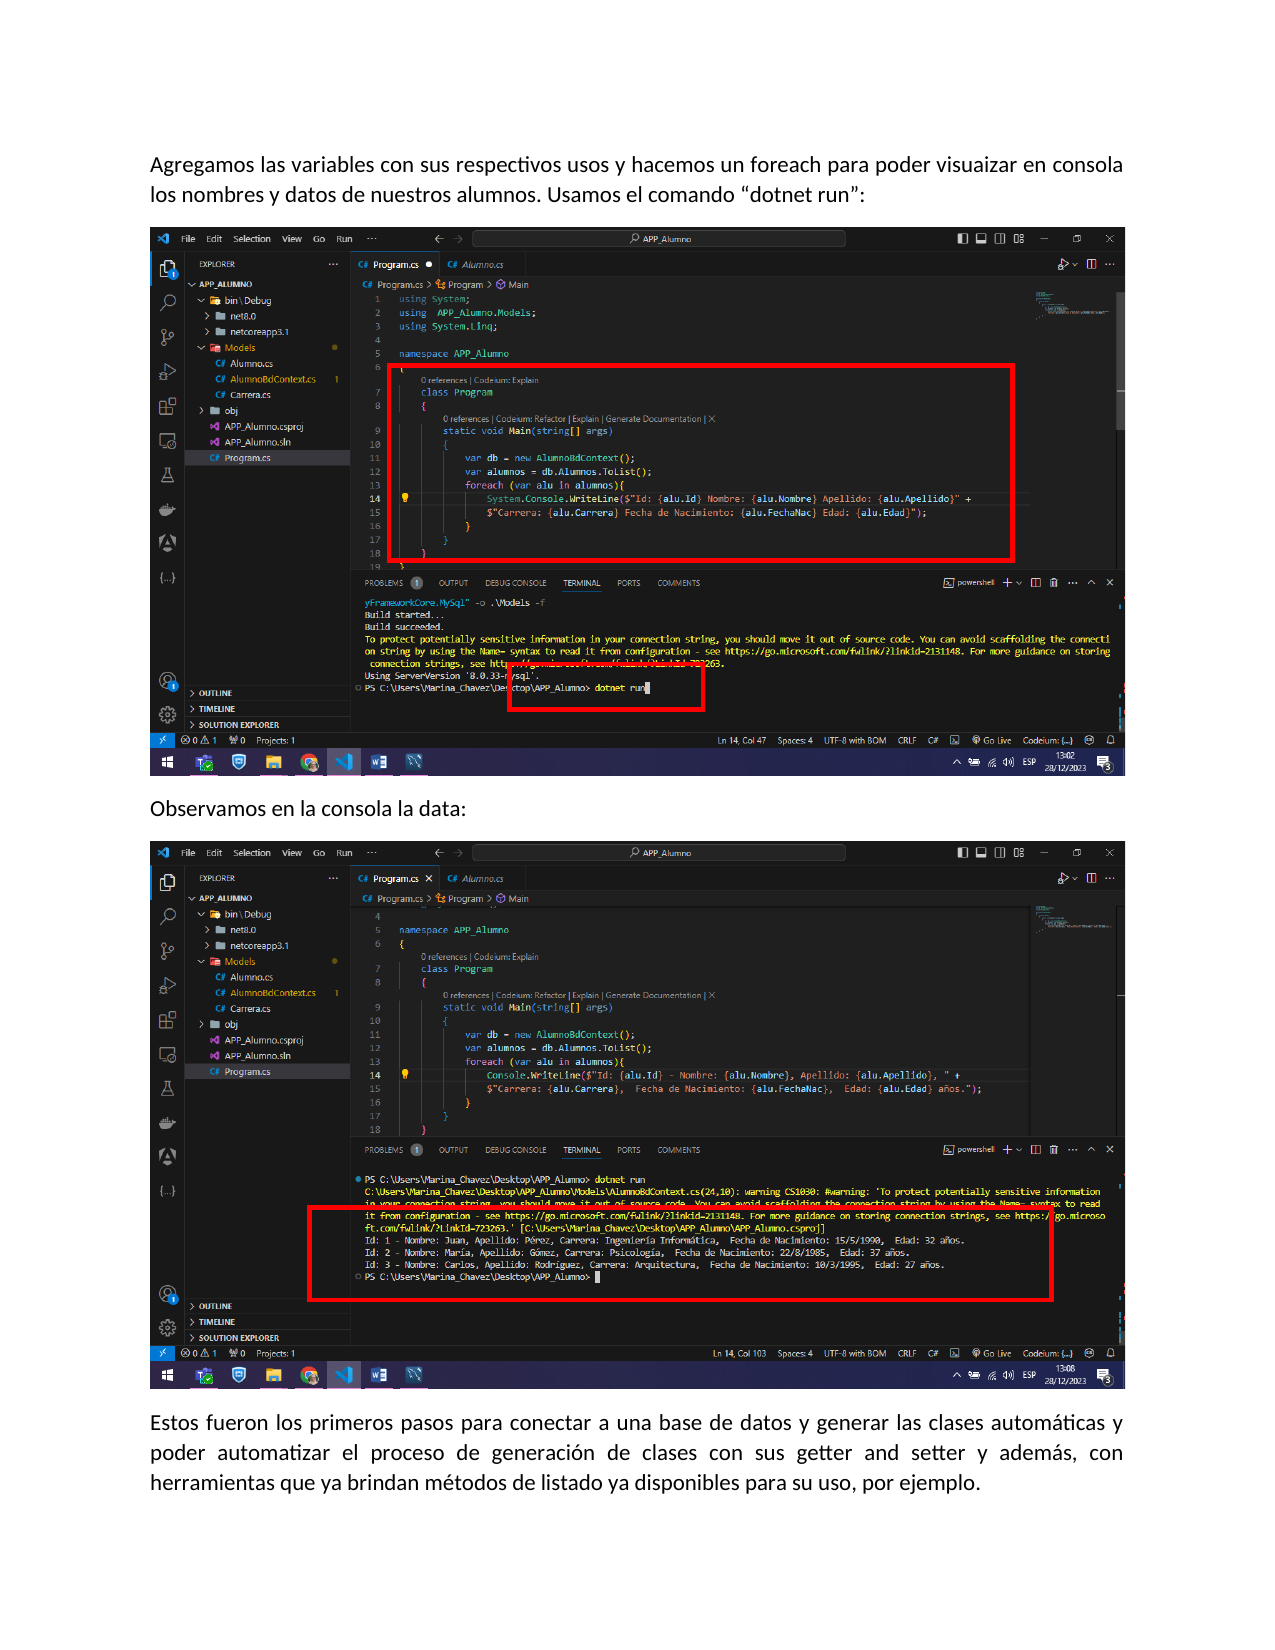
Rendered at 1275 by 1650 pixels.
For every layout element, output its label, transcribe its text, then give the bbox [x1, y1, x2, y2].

picture [150, 227, 1125, 776]
text Estos fueron los primeros pasos para conectar a una base de datos y generar las clases automáticas y poder automatizar el proceso de generación de clases con sus getter and setter y además, con herramientas que ya brindan métodos de listado ya disponibles para su uso, por ejemplo. [150, 1408, 1125, 1496]
picture [150, 841, 1125, 1389]
text Agregamos las variables con sus respectivos usos y hacemos un foreach para poder visuaizar en consola los nombres y datos de nuestros alumnos. Usamos el comando “dotnet run”: [150, 150, 1125, 208]
text Observamos en la consola la data: [150, 794, 1125, 822]
